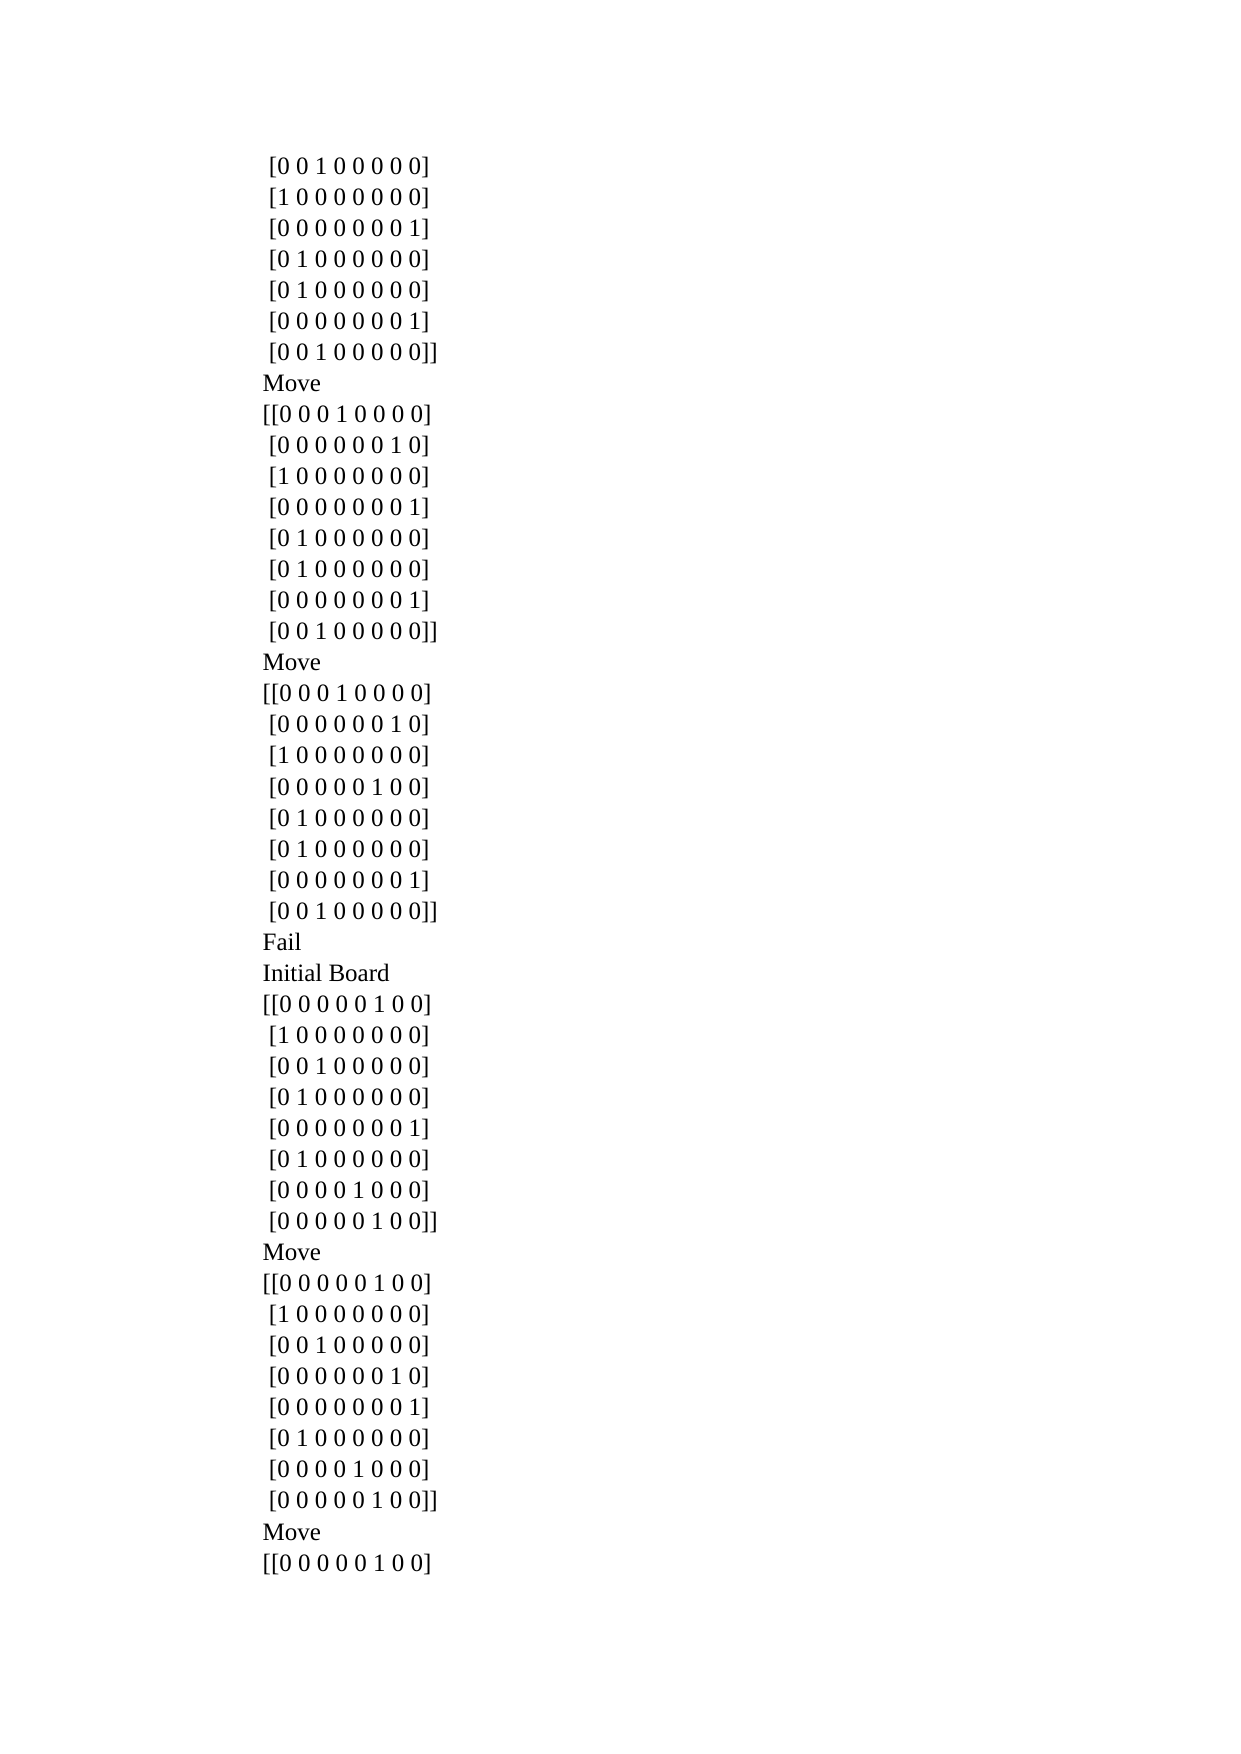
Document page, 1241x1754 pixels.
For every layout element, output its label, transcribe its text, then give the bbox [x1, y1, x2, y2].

text Move [262, 647, 1090, 676]
text [0 1 0 0 0 0 0 0] [262, 275, 1090, 304]
text [0 0 0 0 0 1 0 0] [262, 772, 1090, 800]
text [0 0 0 0 0 0 0 1] [262, 1113, 1090, 1142]
text Move [262, 1517, 1090, 1545]
text [0 0 0 0 0 0 0 1] [262, 306, 1090, 335]
text [0 1 0 0 0 0 0 0] [262, 554, 1090, 583]
text [1 0 0 0 0 0 0 0] [262, 1020, 1090, 1049]
text [0 0 0 0 0 0 0 1] [262, 1392, 1090, 1421]
text [0 0 1 0 0 0 0 0] [262, 1051, 1090, 1080]
text [0 0 0 0 0 0 1 0] [262, 1361, 1090, 1390]
text Initial Board [262, 958, 1090, 987]
text [0 1 0 0 0 0 0 0] [262, 834, 1090, 862]
text [0 0 0 0 0 0 1 0] [262, 709, 1090, 738]
text [0 0 0 0 0 0 1 0] [262, 430, 1090, 459]
text [[0 0 0 0 0 1 0 0] [262, 1548, 1090, 1576]
text [0 0 0 0 1 0 0 0] [262, 1175, 1090, 1204]
text [[0 0 0 0 0 1 0 0] [262, 1268, 1090, 1297]
text [0 0 0 0 0 0 0 1] [262, 585, 1090, 614]
text [0 0 0 0 0 0 0 1] [262, 492, 1090, 521]
text [0 0 0 0 1 0 0 0] [262, 1454, 1090, 1483]
text [1 0 0 0 0 0 0 0] [262, 741, 1090, 769]
text [0 1 0 0 0 0 0 0] [262, 1423, 1090, 1452]
text [0 1 0 0 0 0 0 0] [262, 1144, 1090, 1173]
text [0 1 0 0 0 0 0 0] [262, 803, 1090, 831]
text [0 0 1 0 0 0 0 0] [262, 1330, 1090, 1359]
text [0 0 0 0 0 0 0 1] [262, 865, 1090, 893]
text Fail [262, 927, 1090, 956]
text [0 0 0 0 0 1 0 0]] [262, 1206, 1090, 1235]
text [0 1 0 0 0 0 0 0] [262, 523, 1090, 552]
text Move [262, 368, 1090, 397]
text [[0 0 0 1 0 0 0 0] [262, 399, 1090, 428]
text [1 0 0 0 0 0 0 0] [262, 182, 1090, 211]
text [0 0 1 0 0 0 0 0]] [262, 896, 1090, 924]
text [0 0 1 0 0 0 0 0] [262, 151, 1090, 179]
text [[0 0 0 0 0 1 0 0] [262, 989, 1090, 1018]
text [1 0 0 0 0 0 0 0] [262, 1299, 1090, 1328]
text Move [262, 1237, 1090, 1266]
text [0 1 0 0 0 0 0 0] [262, 1082, 1090, 1111]
text [0 0 0 0 0 1 0 0]] [262, 1486, 1090, 1514]
text [0 0 1 0 0 0 0 0]] [262, 616, 1090, 645]
text [0 0 0 0 0 0 0 1] [262, 213, 1090, 242]
text [[0 0 0 1 0 0 0 0] [262, 678, 1090, 707]
text [1 0 0 0 0 0 0 0] [262, 461, 1090, 490]
text [0 0 1 0 0 0 0 0]] [262, 337, 1090, 366]
text [0 1 0 0 0 0 0 0] [262, 244, 1090, 273]
